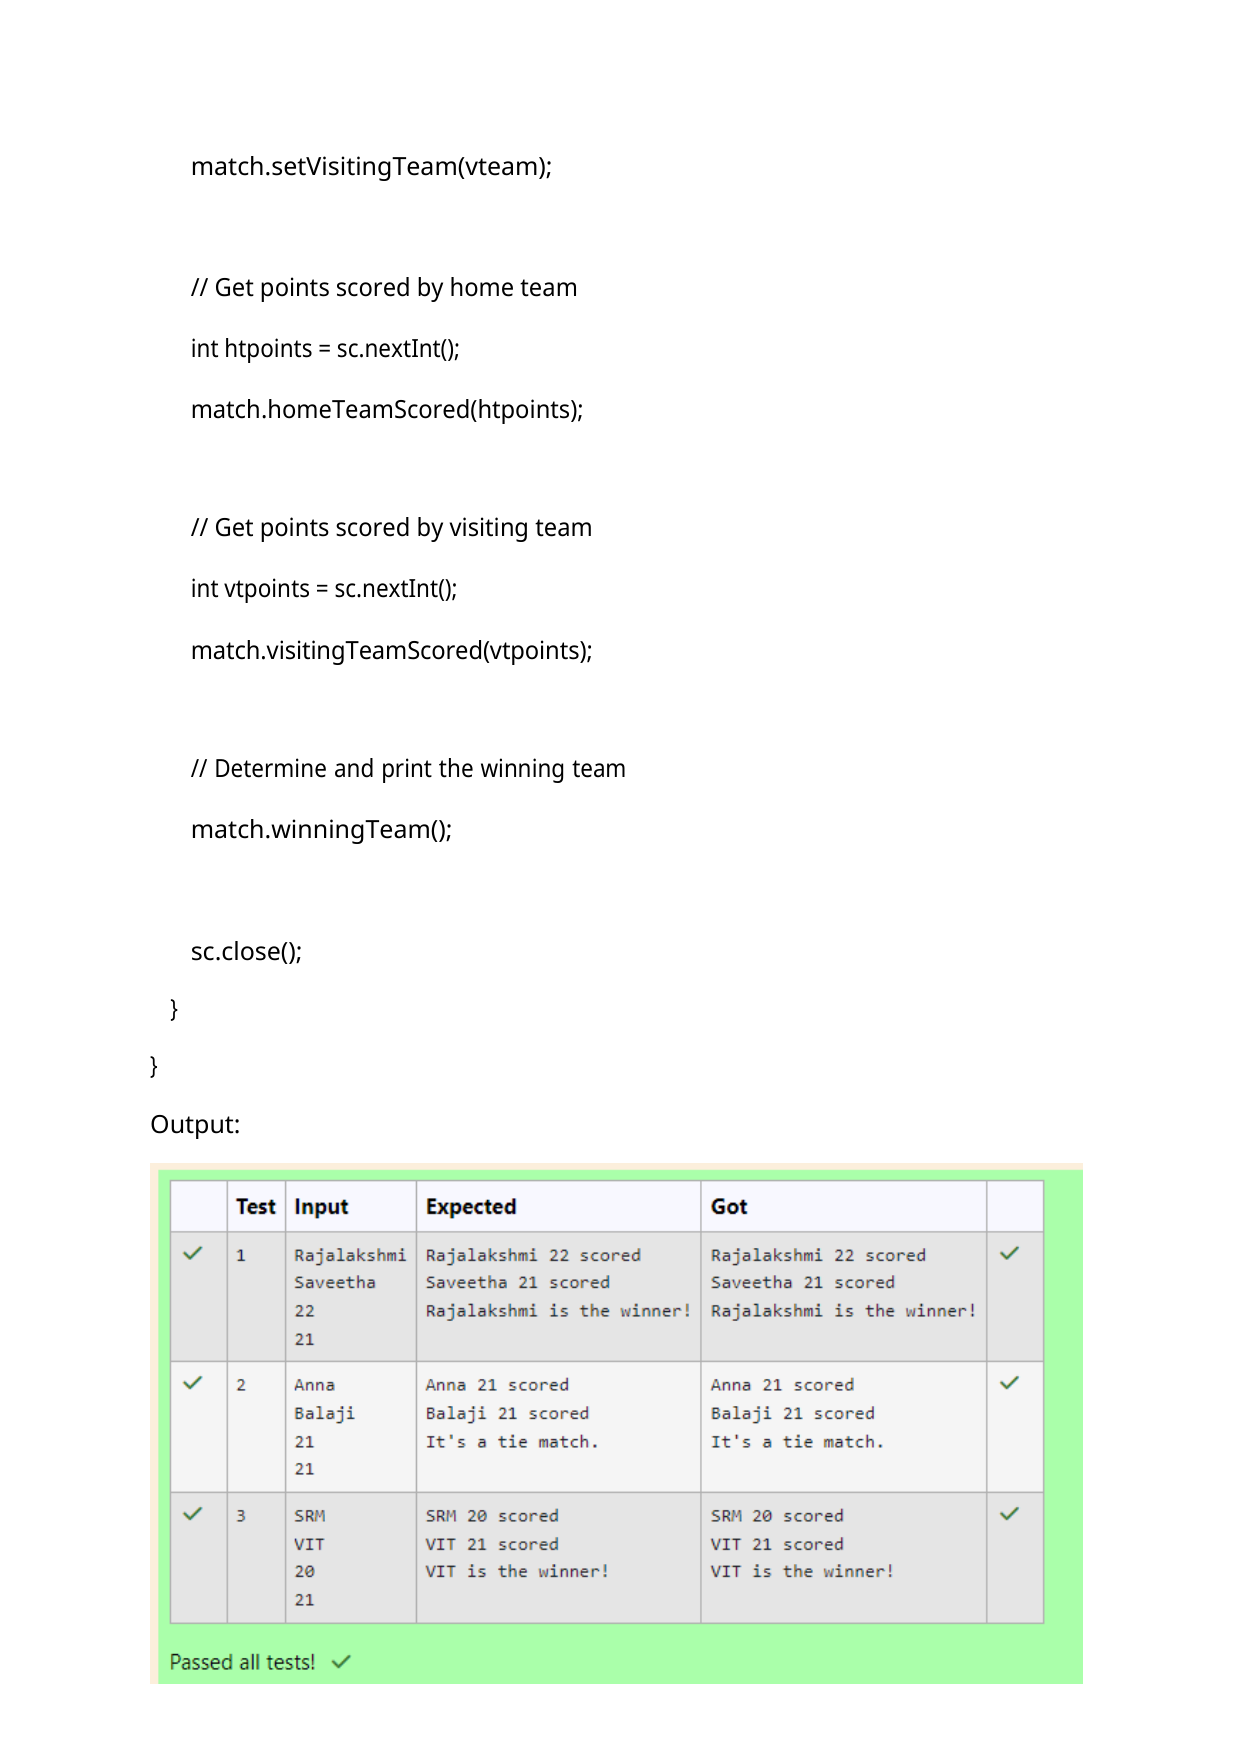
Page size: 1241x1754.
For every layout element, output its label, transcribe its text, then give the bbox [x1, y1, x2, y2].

text sc.close(); [191, 933, 1101, 967]
text // Get points scored by home team int htpoints = sc.nextInt(); match.homeTeamScored(htpoints); [191, 270, 593, 425]
text } [150, 1047, 1101, 1082]
text // Determine and print the winning team match.winningTeam(); [191, 751, 705, 846]
text // Get points scored by visiting team int vtpoints = sc.nextInt(); match.visitingTeamScored(vtpoints); [191, 510, 593, 666]
picture [150, 1163, 1083, 1684]
text match.setVisitingTeam(vteam); [191, 148, 1101, 182]
text Output: [150, 1107, 1101, 1141]
text } [170, 990, 1101, 1024]
